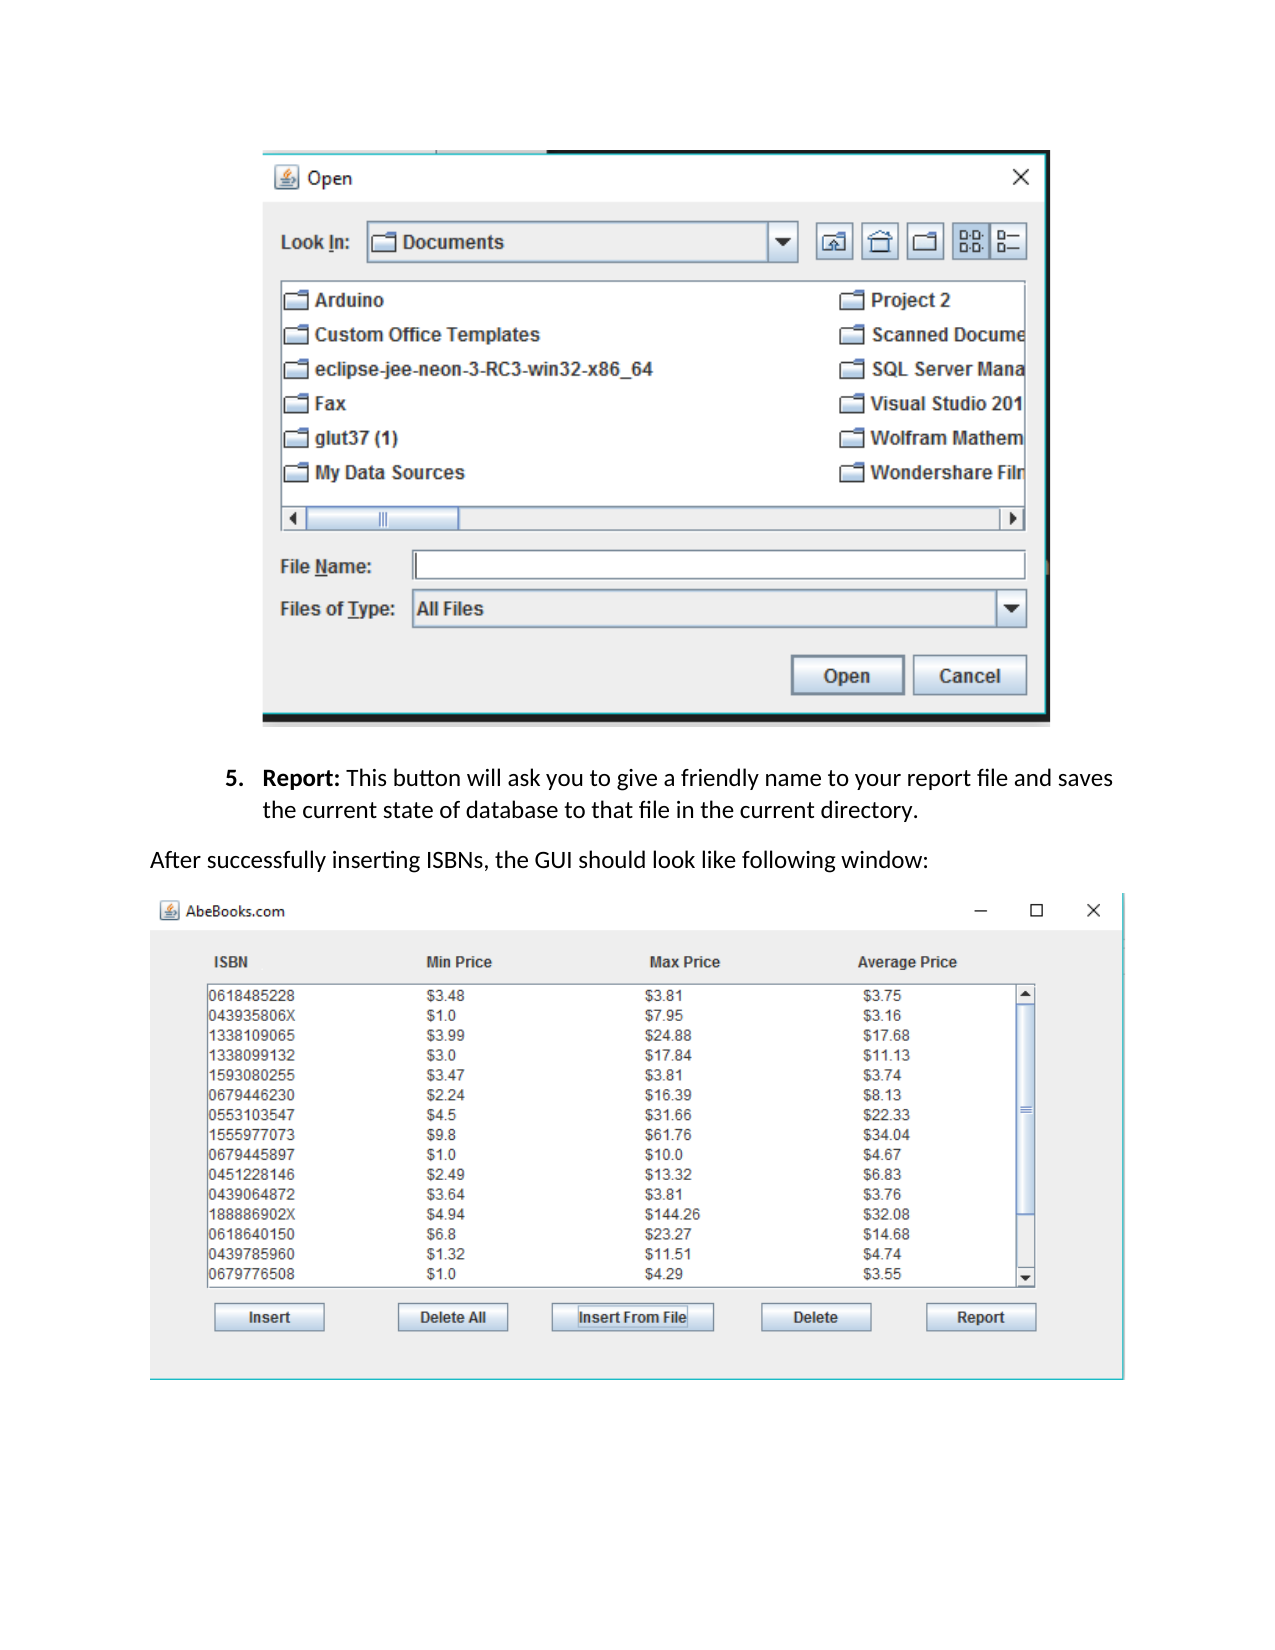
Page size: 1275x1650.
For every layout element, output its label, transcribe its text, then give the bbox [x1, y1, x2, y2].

text After successfully inserting ISBNs, the GUI should look like following window: [150, 844, 1125, 875]
picture [150, 893, 1125, 1380]
list Report: This button will ask you to give a friendly name to your report file and saves the current state of database to that file in the current directory. [225, 762, 1125, 825]
picture [262, 150, 1050, 727]
